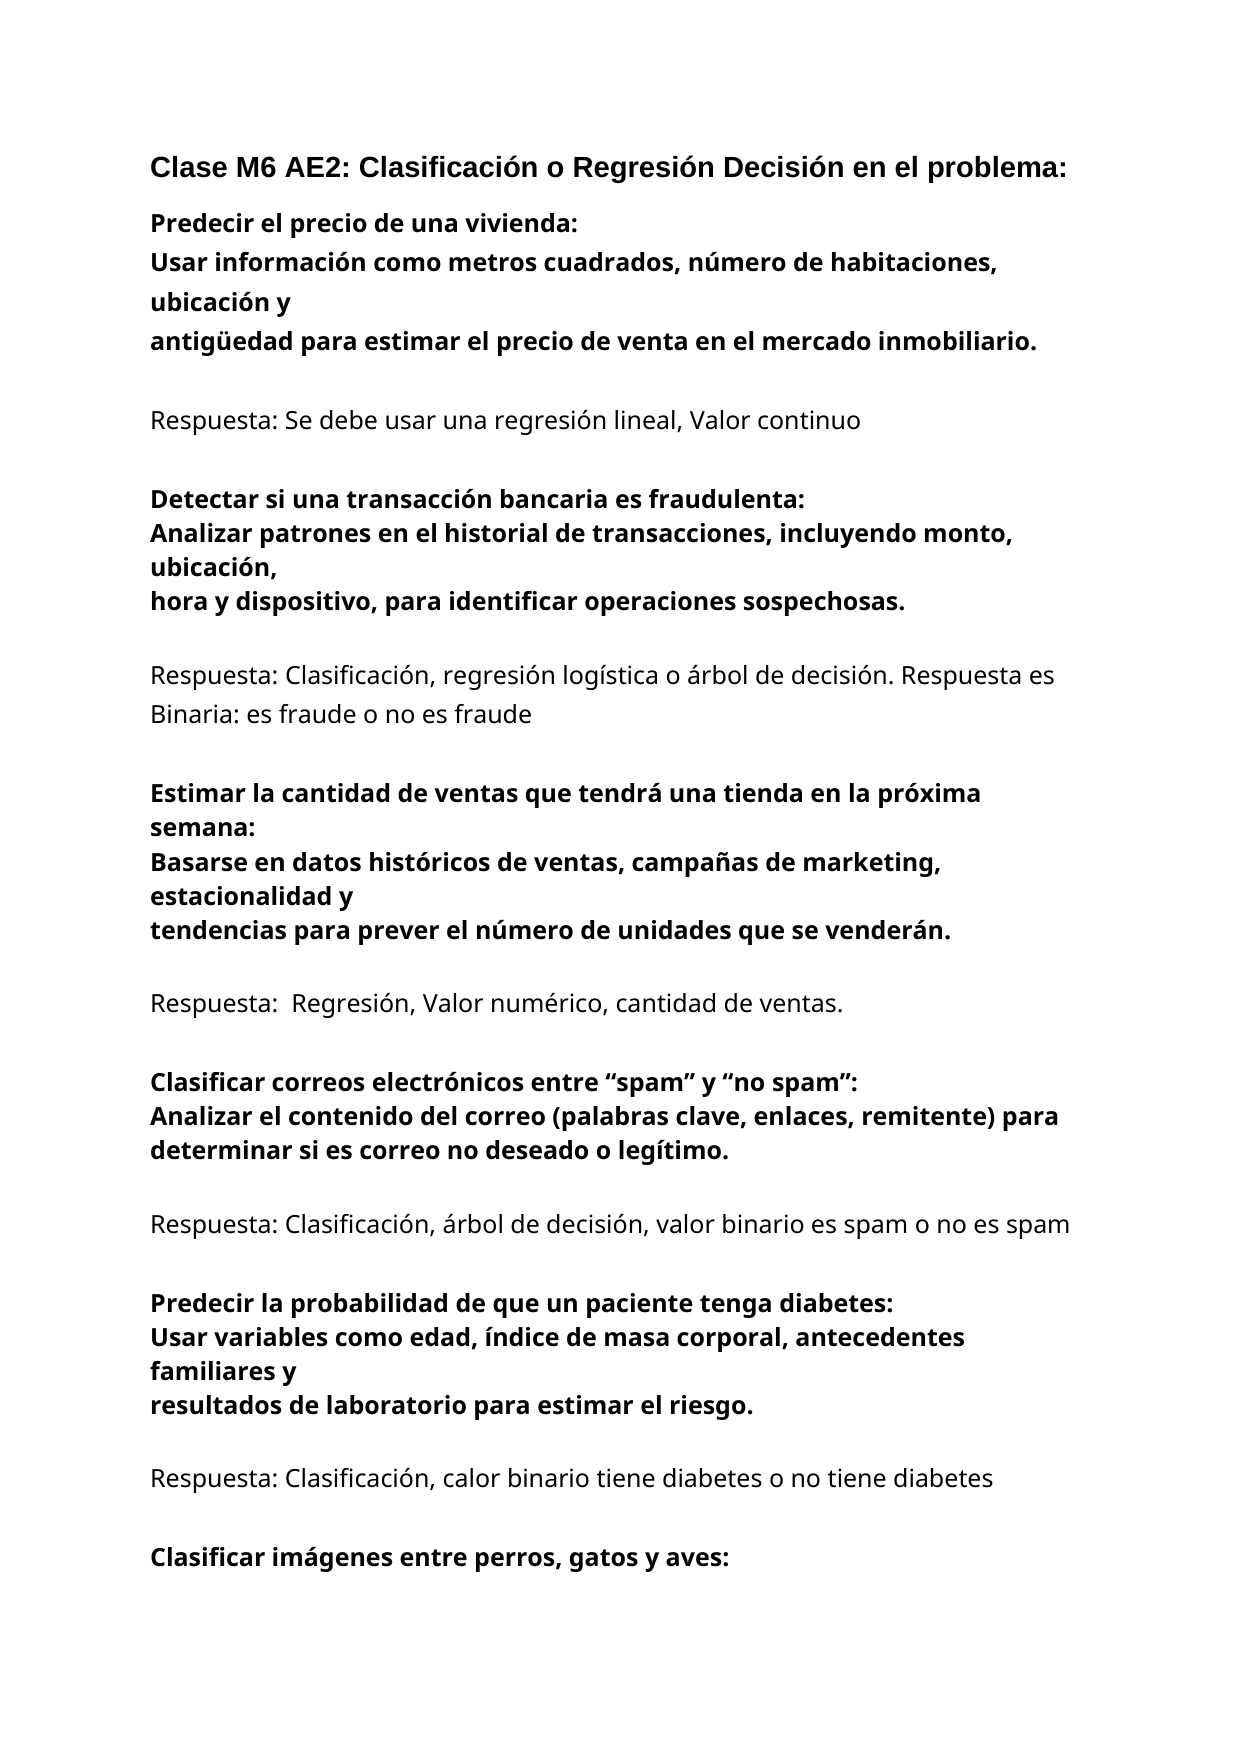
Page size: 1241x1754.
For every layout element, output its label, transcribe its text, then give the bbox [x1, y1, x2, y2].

text Basarse en datos históricos de ventas, campañas de marketing, estacionalidad y [150, 844, 1090, 912]
text Detectar si una transacción bancaria es fraudulenta: [150, 482, 1090, 516]
text Predecir el precio de una vivienda: [150, 206, 1090, 239]
text Clasificar imágenes entre perros, gatos y aves: [150, 1540, 1090, 1574]
text resultados de laboratorio para estimar el riesgo. [150, 1388, 1090, 1422]
text Estimar la cantidad de ventas que tendrá una tienda en la próxima semana: [150, 776, 1090, 844]
text Analizar patrones en el historial de transacciones, incluyendo monto, ubicación, [150, 516, 1090, 584]
text hora y dispositivo, para identificar operaciones sospechosas. [150, 584, 1090, 618]
text Usar información como metros cuadrados, número de habitaciones, ubicación y [150, 245, 1090, 318]
text tendencias para prever el número de unidades que se venderán. [150, 912, 1090, 946]
text Respuesta: Clasificación, regresión logística o árbol de decisión. Respuesta es Binaria: es fraude o no es fraude [150, 658, 1090, 731]
text determinar si es correo no deseado o legítimo. [150, 1133, 1090, 1167]
text Analizar el contenido del correo (palabras clave, enlaces, remitente) para [150, 1099, 1090, 1133]
text Clase M6 AE2: Clasificación o Regresión Decisión en el problema: [150, 150, 1090, 183]
text antigüedad para estimar el precio de venta en el mercado inmobiliario. [150, 324, 1090, 358]
text Respuesta: Regresión, Valor numérico, cantidad de ventas. [150, 986, 1090, 1020]
text Respuesta: Clasificación, calor binario tiene diabetes o no tiene diabetes [150, 1461, 1090, 1495]
text Predecir la probabilidad de que un paciente tenga diabetes: [150, 1285, 1090, 1319]
text Usar variables como edad, índice de masa corporal, antecedentes familiares y [150, 1319, 1090, 1388]
text Respuesta: Se debe usar una regresión lineal, Valor continuo [150, 403, 1090, 437]
text Respuesta: Clasificación, árbol de decisión, valor binario es spam o no es spam [150, 1206, 1090, 1241]
text Clasificar correos electrónicos entre “spam” y “no spam”: [150, 1065, 1090, 1099]
